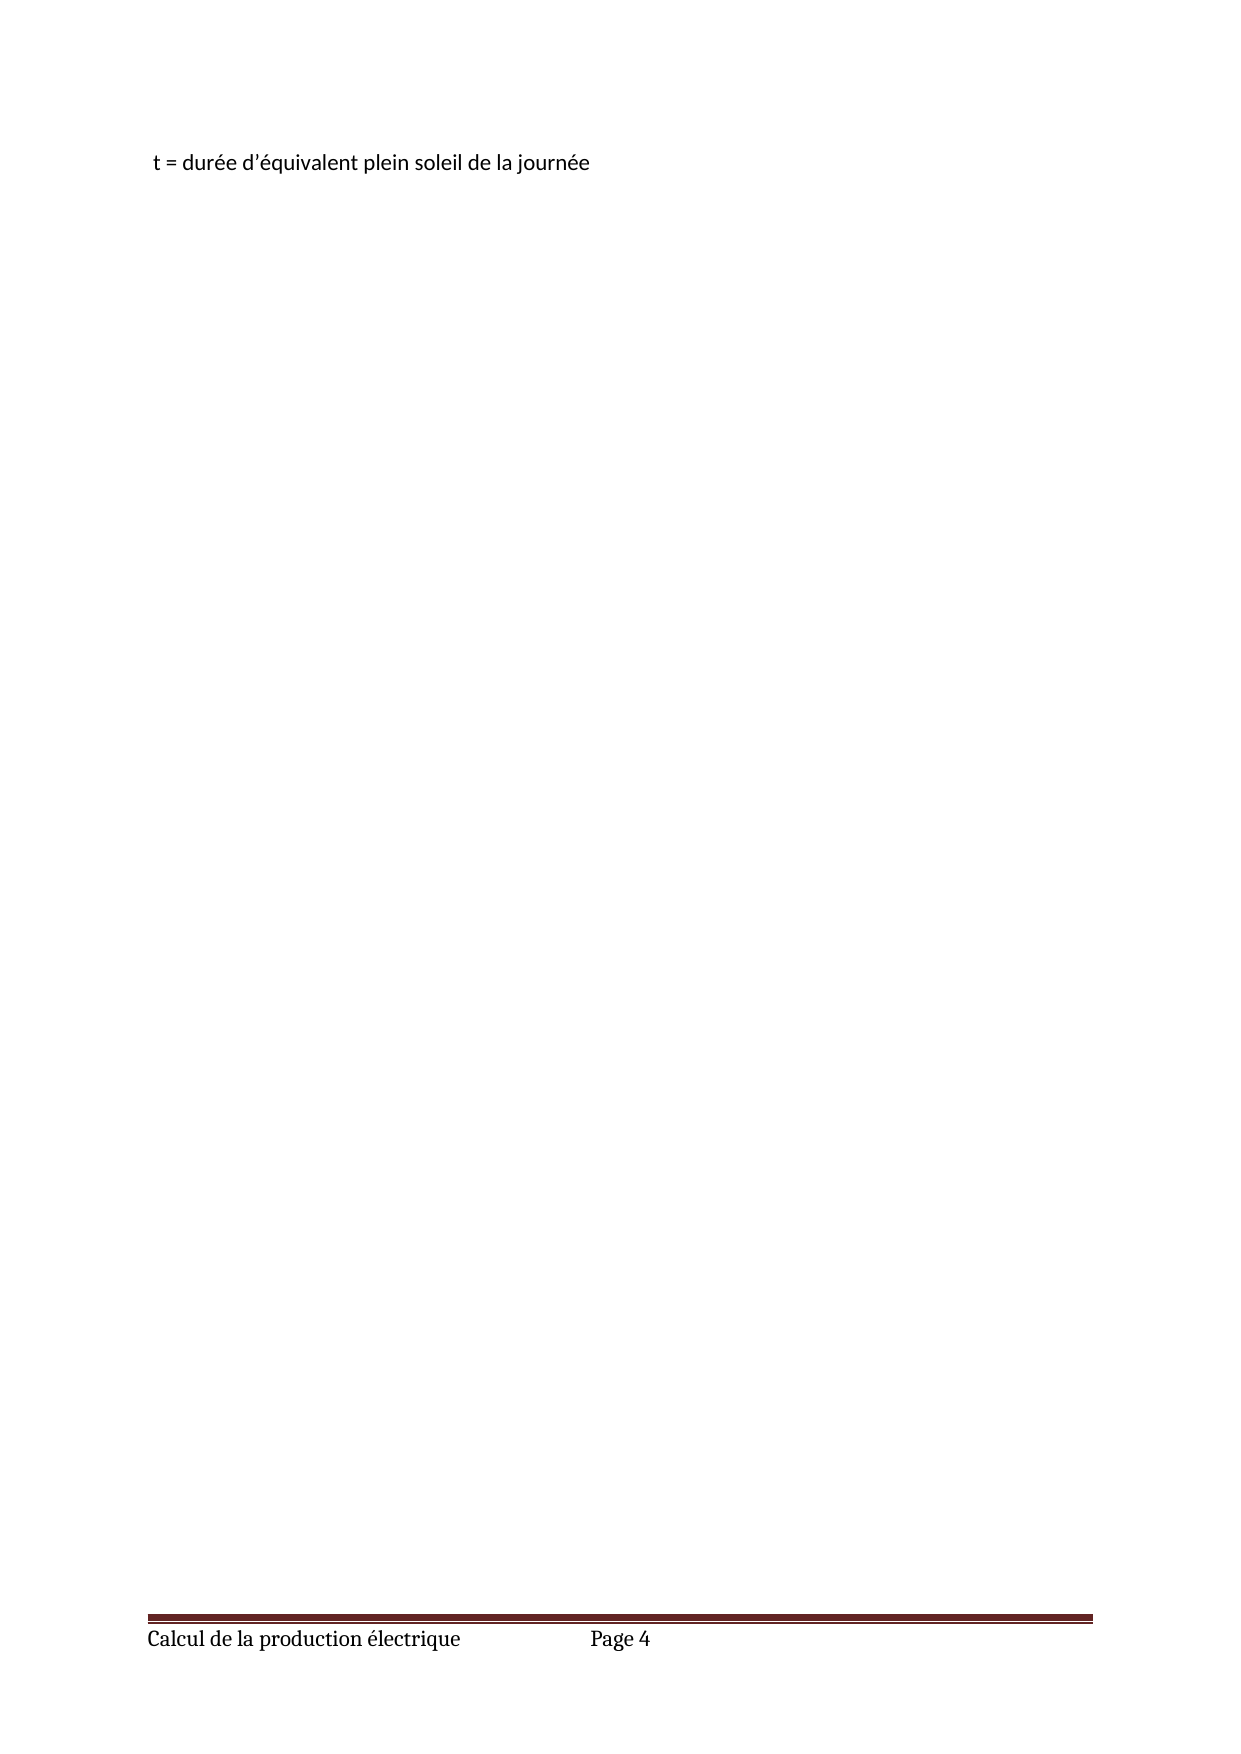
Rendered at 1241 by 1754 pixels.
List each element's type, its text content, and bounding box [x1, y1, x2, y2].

text t = durée d’équivalent plein soleil de la journée [148, 148, 1093, 176]
